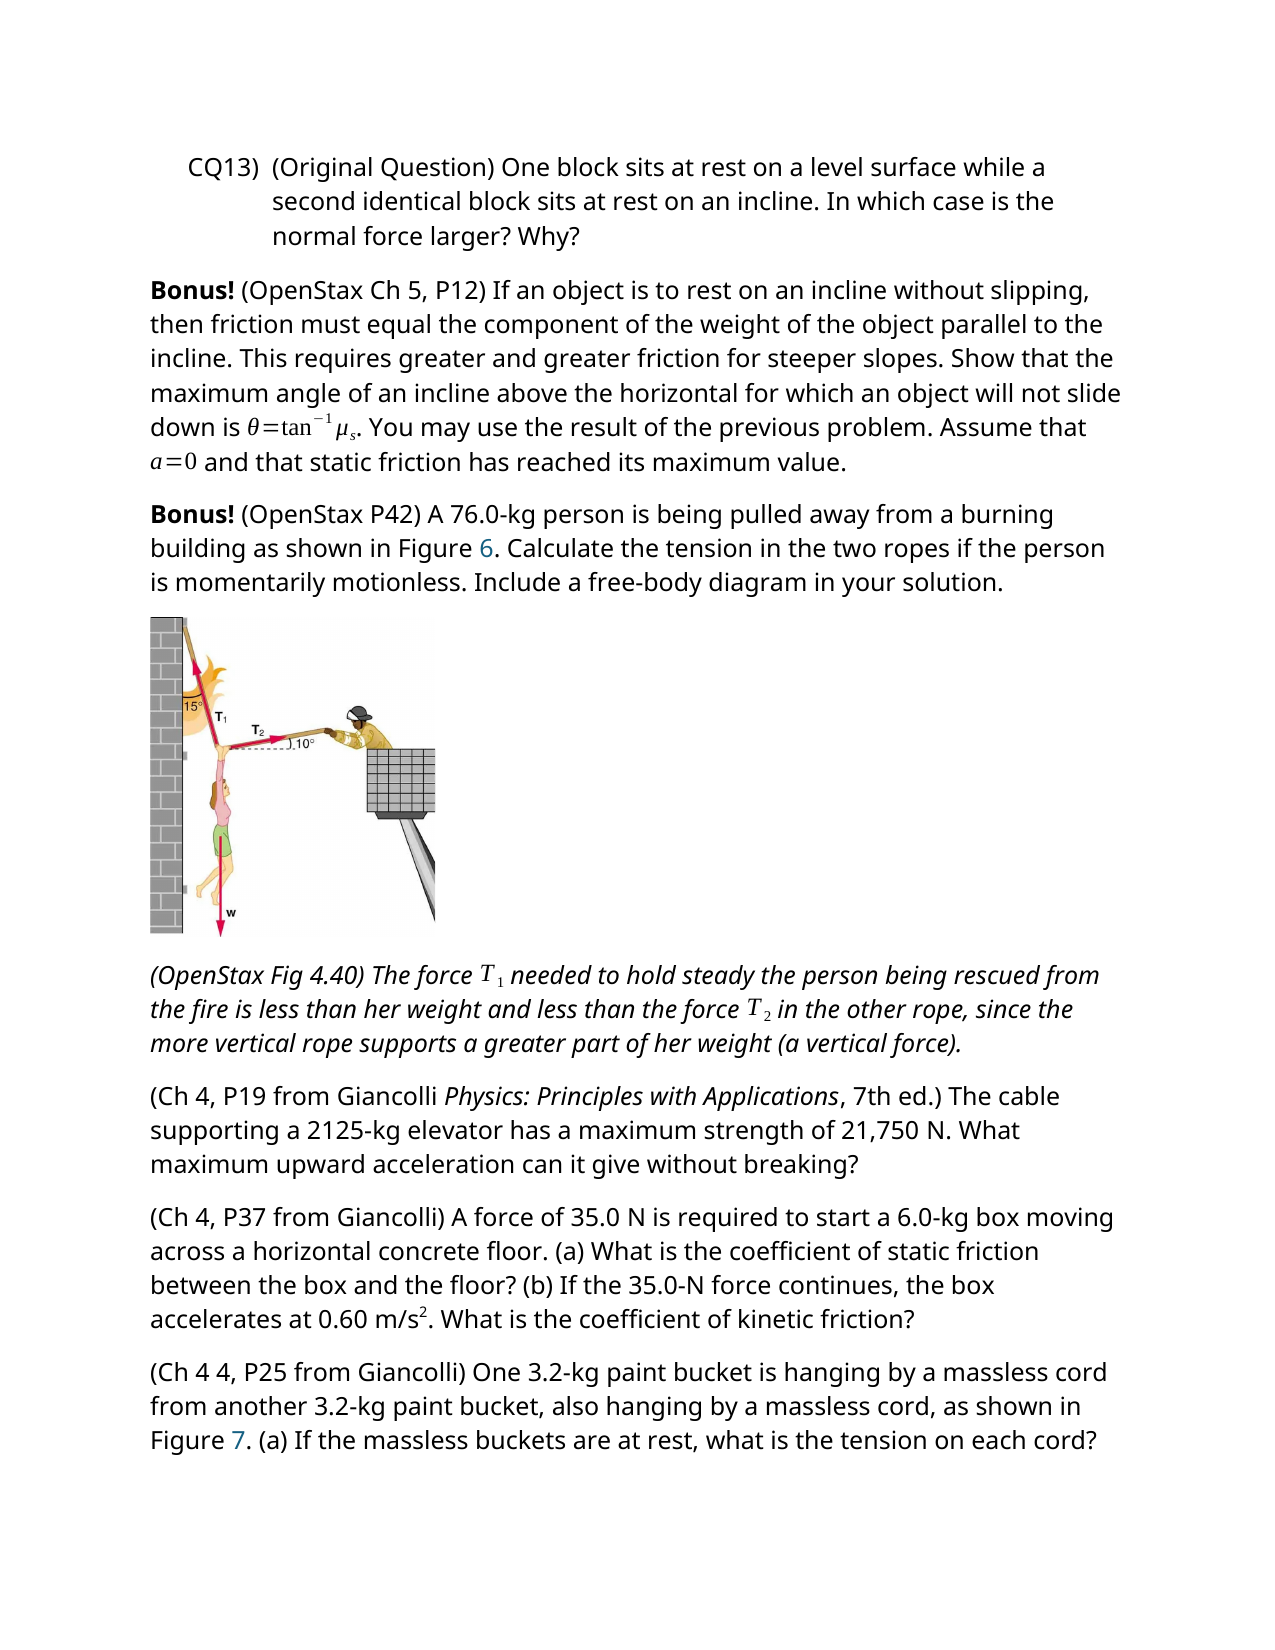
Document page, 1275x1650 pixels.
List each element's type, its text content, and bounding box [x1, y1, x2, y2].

picture [150, 617, 436, 937]
text (OpenStax Fig 4.40) The force needed to hold steady the person being rescued from the fire is less than her weight and less than the force in the other rope, since the more vertical rope supports a greater part of her weight (a vertical force). [150, 958, 1125, 1060]
text Bonus! (OpenStax Ch 5, P12) If an object is to rest on an incline without slipping, then friction must equal the component of the weight of the object parallel to the incline. This requires greater and greater friction for steeper slopes. Show that the maximum angle of an incline above the horizontal for which an object will not slide down is . You may use the result of the previous problem. Assume that and that static friction has reached its maximum value. [150, 273, 1125, 478]
text Bonus! (OpenStax P42) A 76.0-kg person is being pulled away from a burning building as shown in Figure 6. Calculate the tension in the two ropes if the person is momentarily motionless. Include a free-body diagram in your solution. [150, 497, 1125, 599]
list (Original Question) One block sits at rest on a level surface while a second identical block sits at rest on an incline. In which case is the normal force larger? Why? [187, 150, 1125, 252]
text (Ch 4, P37 from Giancolli) A force of 35.0 N is required to start a 6.0-kg box moving across a horizontal concrete floor. (a) What is the coefficient of static friction between the box and the floor? (b) If the 35.0-N force continues, the box accelerates at 0.60 m/s2. What is the coefficient of kinetic friction? [150, 1200, 1125, 1336]
text (Ch 4, P19 from Giancolli Physics: Principles with Applications, 7th ed.) The cable supporting a 2125-kg elevator has a maximum strength of 21,750 N. What maximum upward acceleration can it give without breaking? [150, 1079, 1125, 1181]
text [150, 1355, 1125, 1457]
